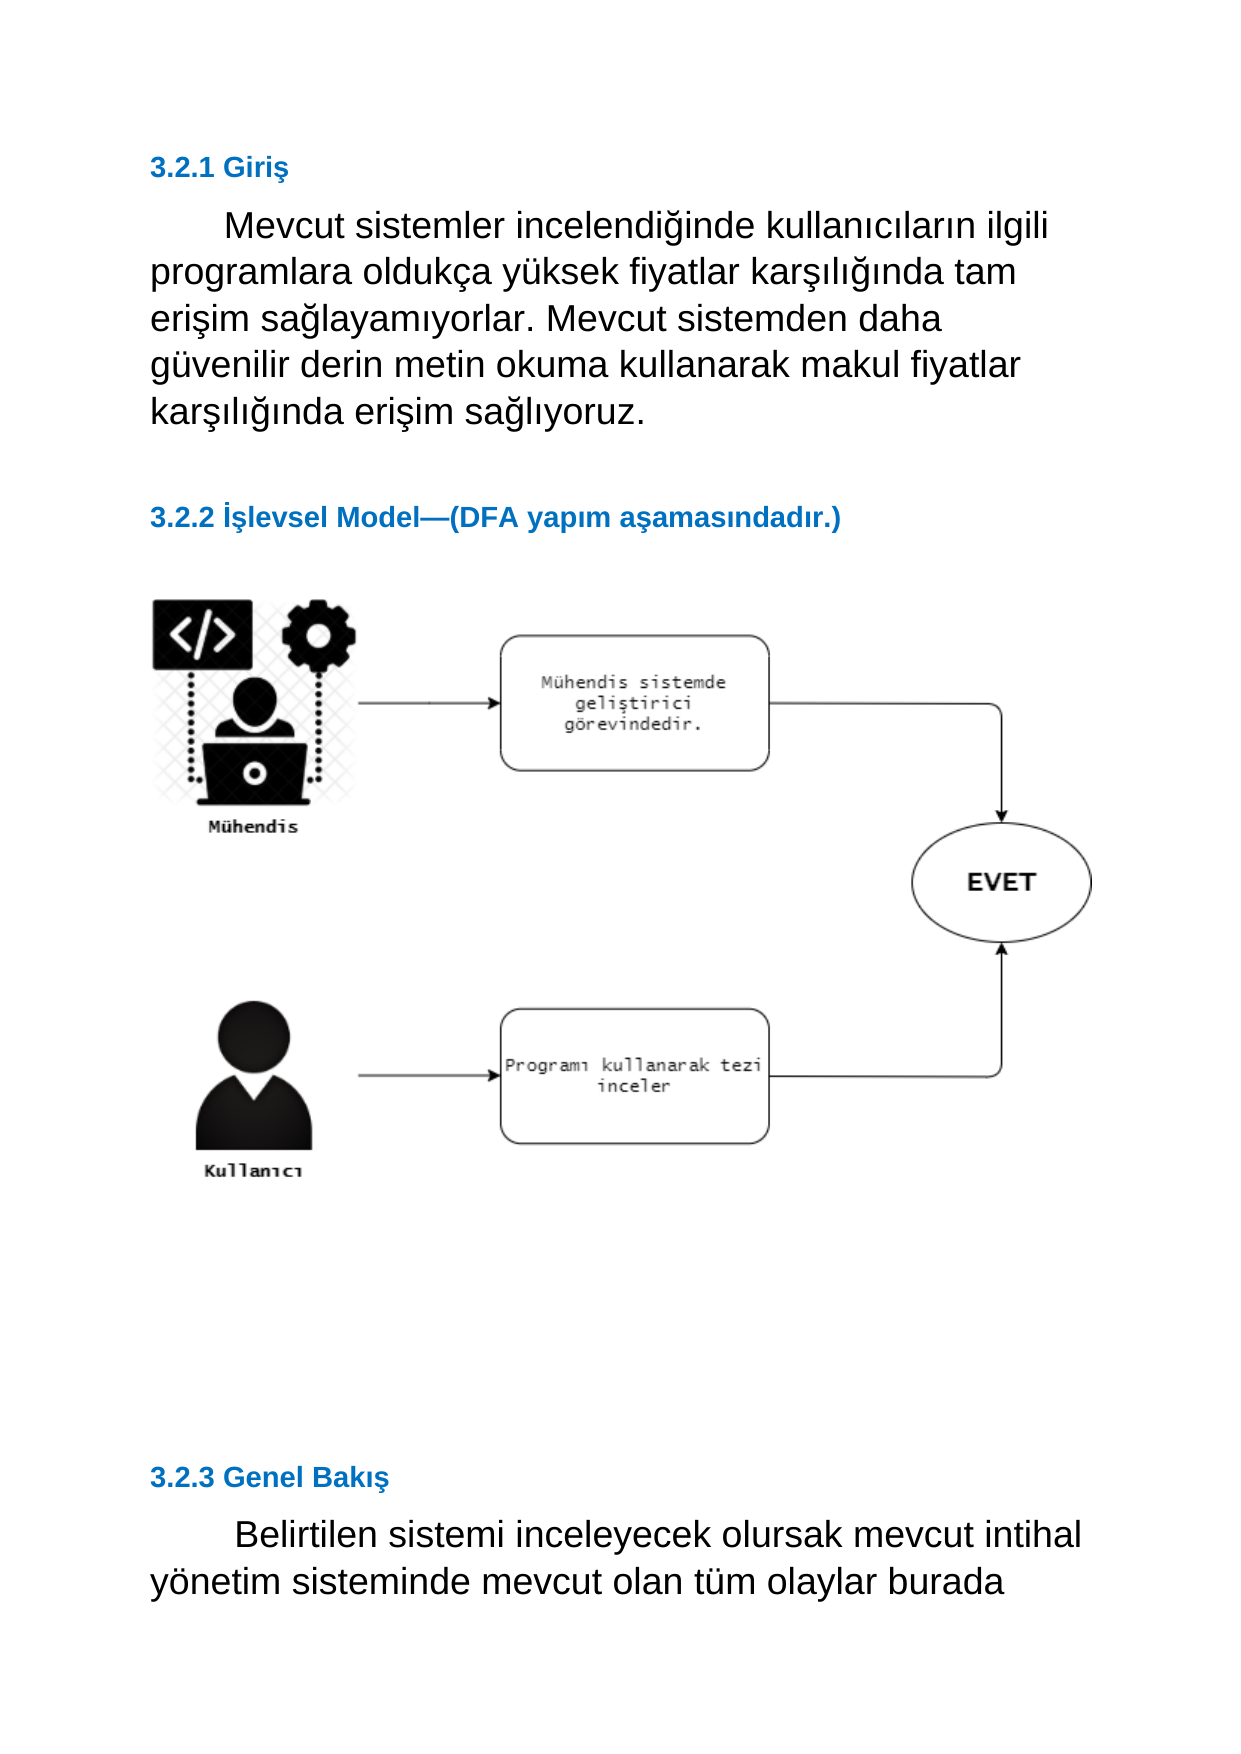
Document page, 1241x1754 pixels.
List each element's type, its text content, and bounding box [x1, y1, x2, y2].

picture [150, 599, 1092, 1183]
text 3.2.1 Giriş [150, 150, 1090, 183]
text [150, 1512, 1090, 1602]
text 3.2.2 İşlevsel Model—(DFA yapım aşamasındadır.) [150, 500, 1090, 533]
text 3.2.3 Genel Bakış [150, 1460, 1090, 1493]
text Mevcut sistemler incelendiğinde kullanıcıların ilgili programlara oldukça yüksek fiyatlar karşılığında tam erişim sağlayamıyorlar. Mevcut sistemden daha güvenilir derin metin okuma kullanarak makul fiyatlar karşılığında erişim sağlıyoruz. [150, 203, 1090, 432]
